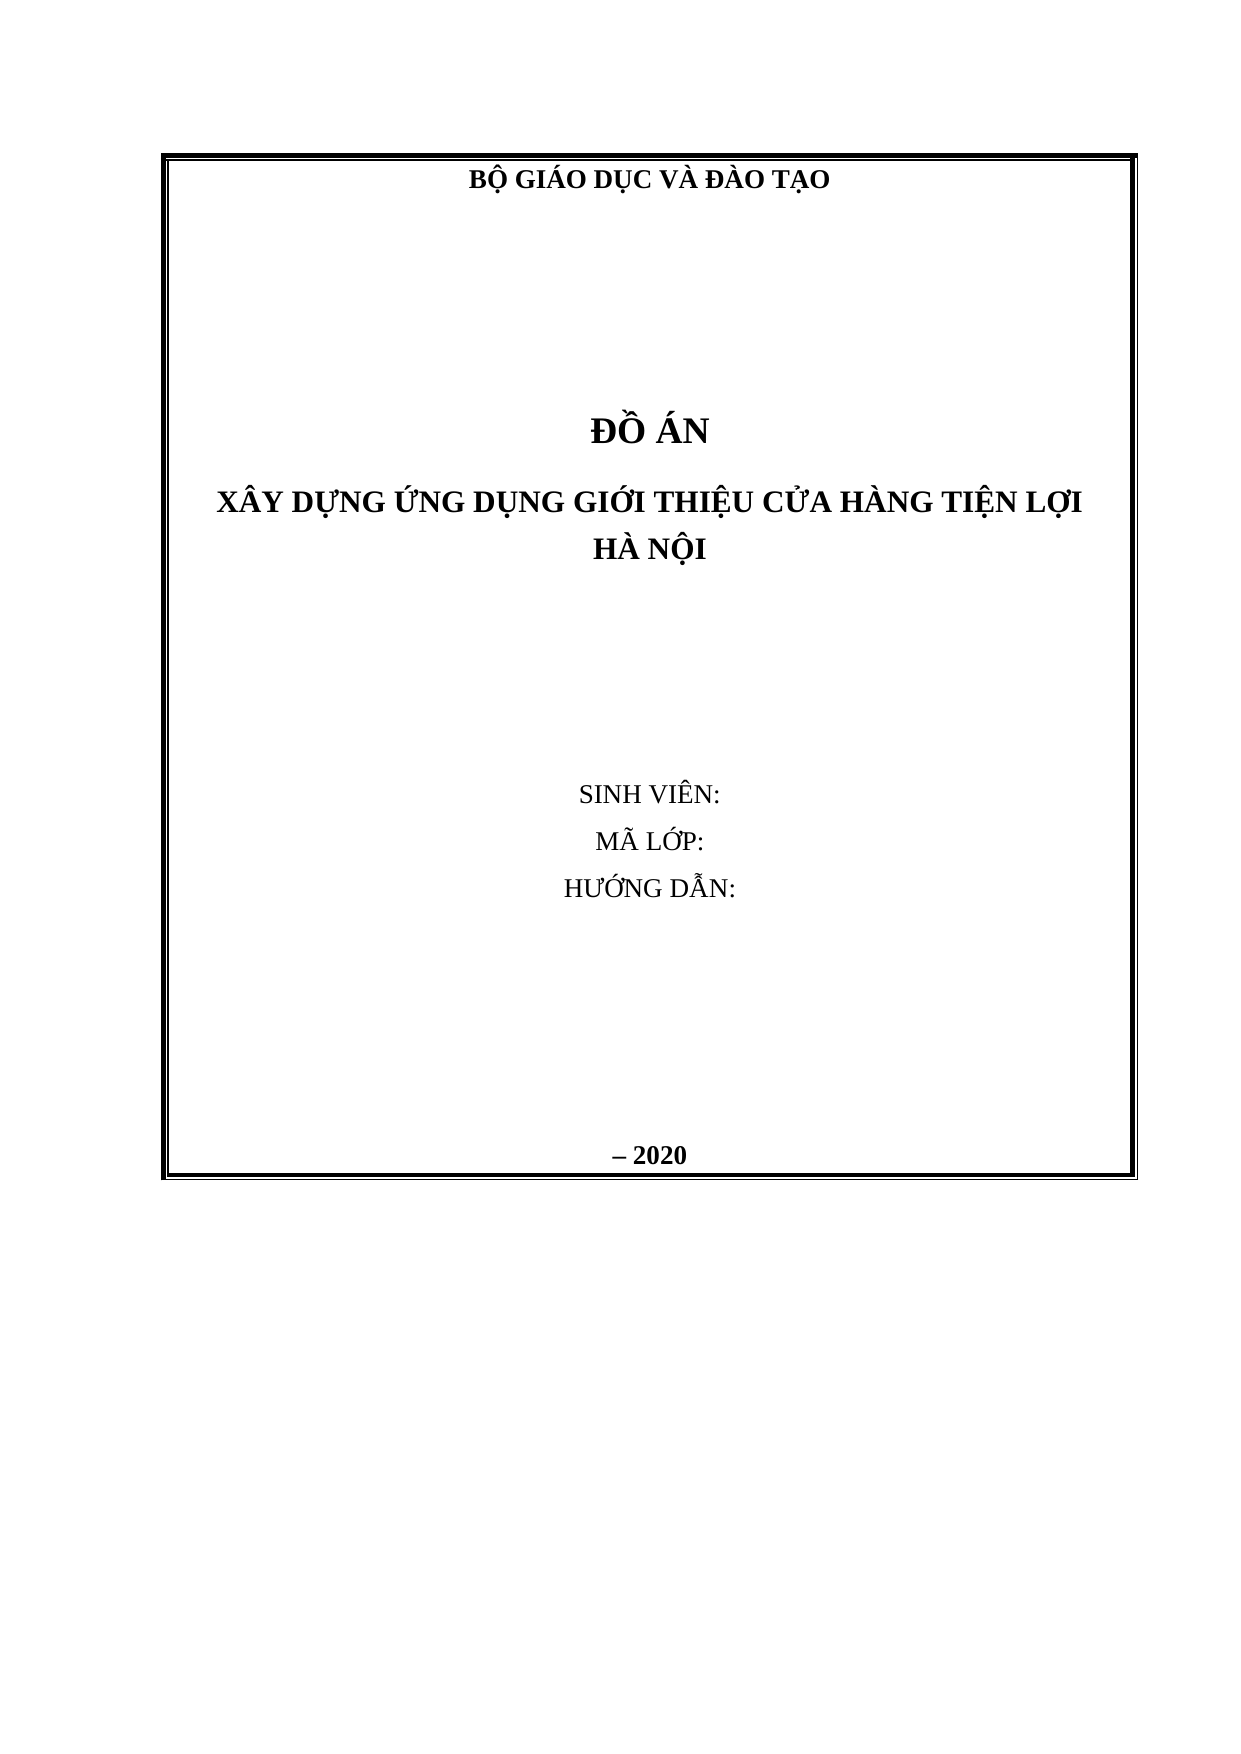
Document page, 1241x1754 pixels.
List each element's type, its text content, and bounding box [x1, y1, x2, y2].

text – 2020 [169, 1129, 1130, 1173]
text MÃ LỚP: [169, 815, 1130, 856]
text SINH VIÊN: [169, 769, 1130, 810]
text BỘ GIÁO DỤC VÀ ĐÀO TẠO [169, 161, 1130, 194]
text HƯỚNG DẪN: [169, 862, 1130, 903]
text HÀ NỘI [169, 520, 1130, 566]
text XÂY DỰNG ỨNG DỤNG GIỚI THIỆU CỬA HÀNG TIỆN LỢI [169, 473, 1130, 519]
text ĐỒ ÁN [169, 399, 1130, 452]
